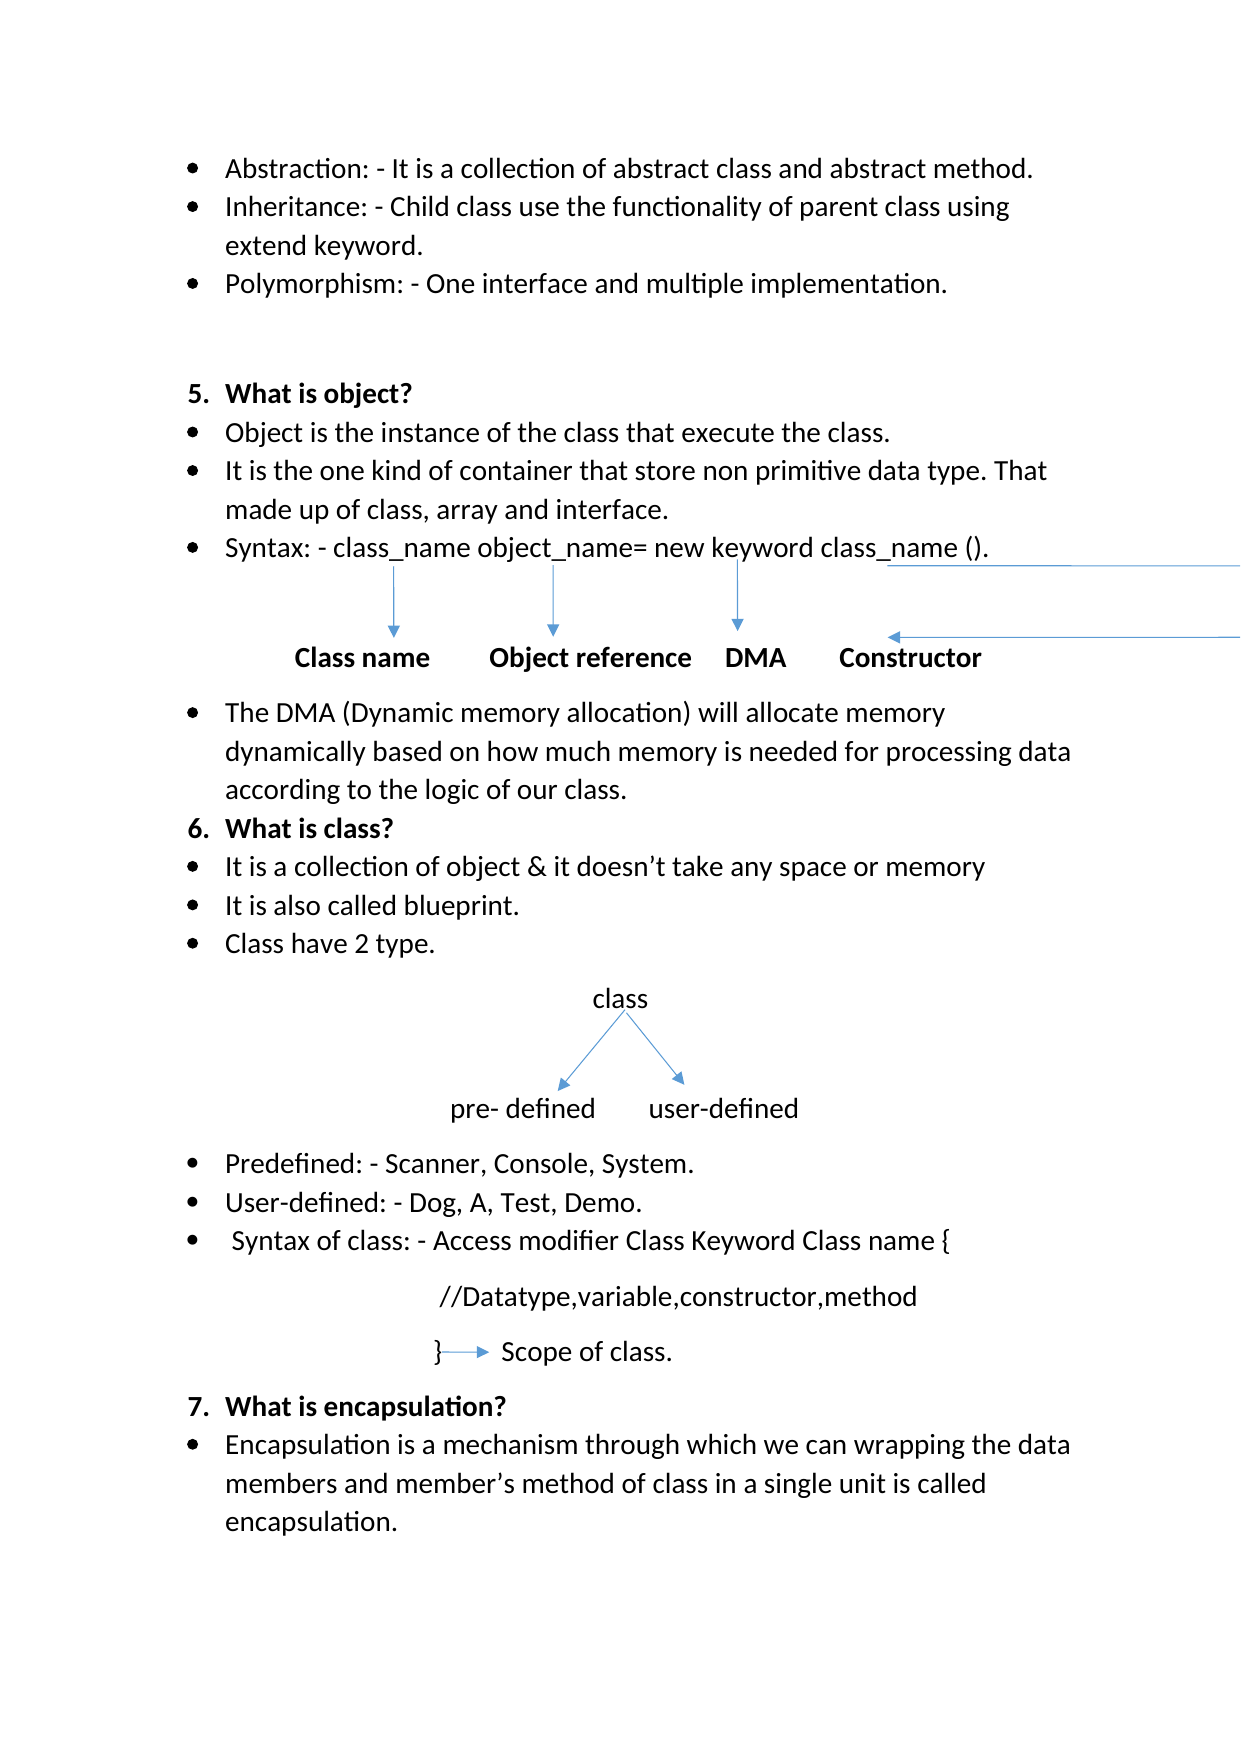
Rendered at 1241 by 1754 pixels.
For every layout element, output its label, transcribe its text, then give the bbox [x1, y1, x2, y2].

list Class have 2 type. [187, 925, 1090, 961]
list Syntax of class: - Access modifier Class Keyword Class name { [187, 1222, 1090, 1258]
text //Datatype,variable,constructor,method [150, 1278, 1090, 1313]
text } Scope of class. [150, 1333, 1090, 1368]
list Polymorphism: - One interface and multiple implementation. [187, 265, 1090, 301]
list Predefined: - Scanner, Console, System. [187, 1146, 1090, 1181]
list What is encapsulation? [187, 1388, 1090, 1423]
list It is a collection of object & it doesn’t take any space or memory [187, 848, 1090, 884]
list Inheritance: - Child class use the functionality of parent class using extend keyword. [187, 188, 1090, 262]
list Object is the instance of the class that execute the class. [187, 414, 1090, 449]
list What is class? [187, 810, 1090, 846]
list Encapsulation is a mechanism through which we can wrapping the data members and member’s method of class in a single unit is called encapsulation. [187, 1426, 1090, 1539]
text pre- defined user-defined [150, 1091, 1090, 1126]
text class [150, 980, 1090, 1016]
text Class name Object reference DMA Constructor [150, 639, 1090, 675]
list It is the one kind of container that store non primitive data type. That made up of class, array and interface. [187, 452, 1090, 526]
list What is object? [187, 376, 1090, 411]
list The DMA (Dynamic memory allocation) will allocate memory dynamically based on how much memory is needed for processing data according to the logic of our class. [187, 694, 1090, 807]
list User-defined: - Dog, A, Test, Demo. [187, 1184, 1090, 1220]
list Syntax: - class_name object_name= new keyword class_name (). [187, 529, 1090, 565]
list Abstraction: - It is a collection of abstract class and abstract method. [187, 150, 1090, 186]
list It is also called blueprint. [187, 887, 1090, 922]
